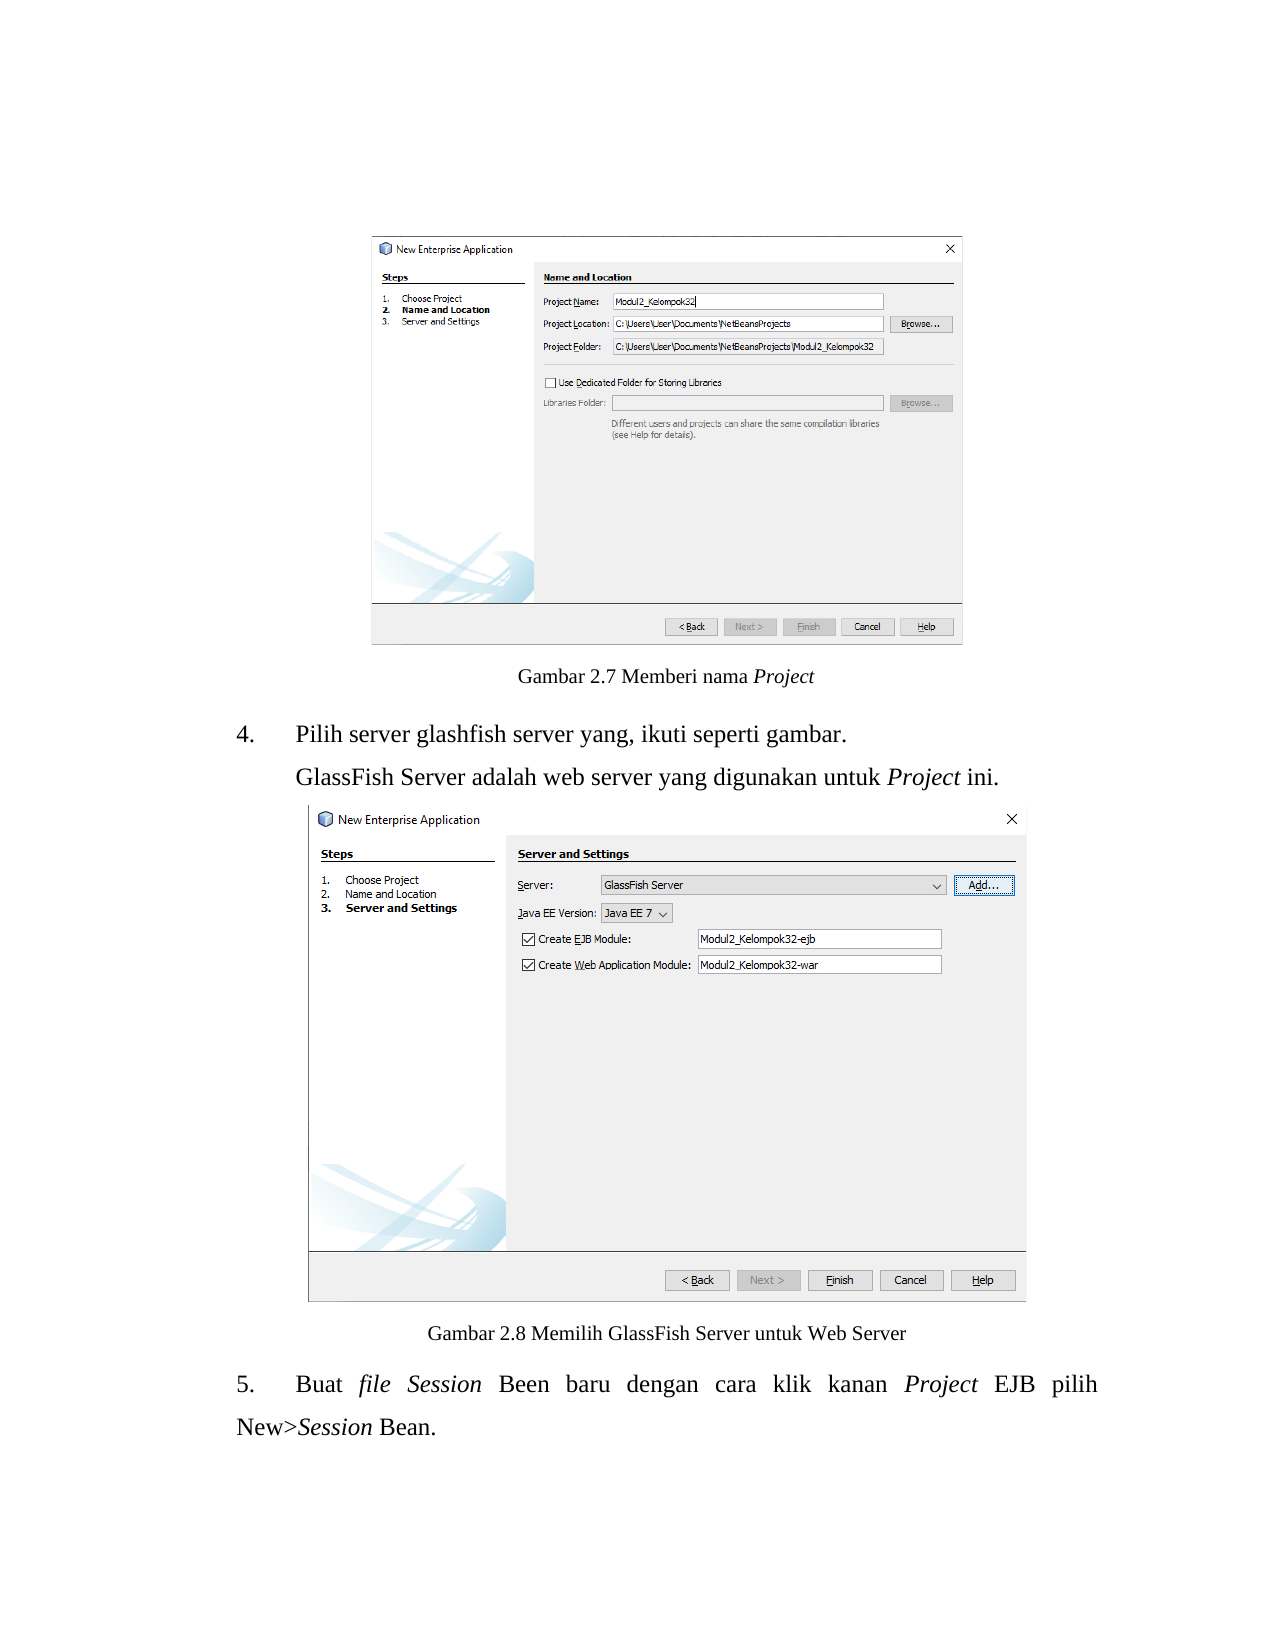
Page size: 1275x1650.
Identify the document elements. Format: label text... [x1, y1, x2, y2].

picture [371, 236, 963, 645]
list Pilih server glashfish server yang, ikuti seperti gambar. [236, 719, 1098, 747]
text Gambar 2.8 Memilih GlassFish Server untuk Web Server [236, 1321, 1098, 1345]
text Gambar 2.7 Memberi nama Project [236, 663, 1098, 688]
list Buat file Session Been baru dengan cara klik kanan Project EJB pilih New>Session Bean. [236, 1369, 1098, 1441]
picture [308, 805, 1027, 1302]
list GlassFish Server adalah web server yang digunakan untuk Project ini. [236, 762, 1098, 791]
